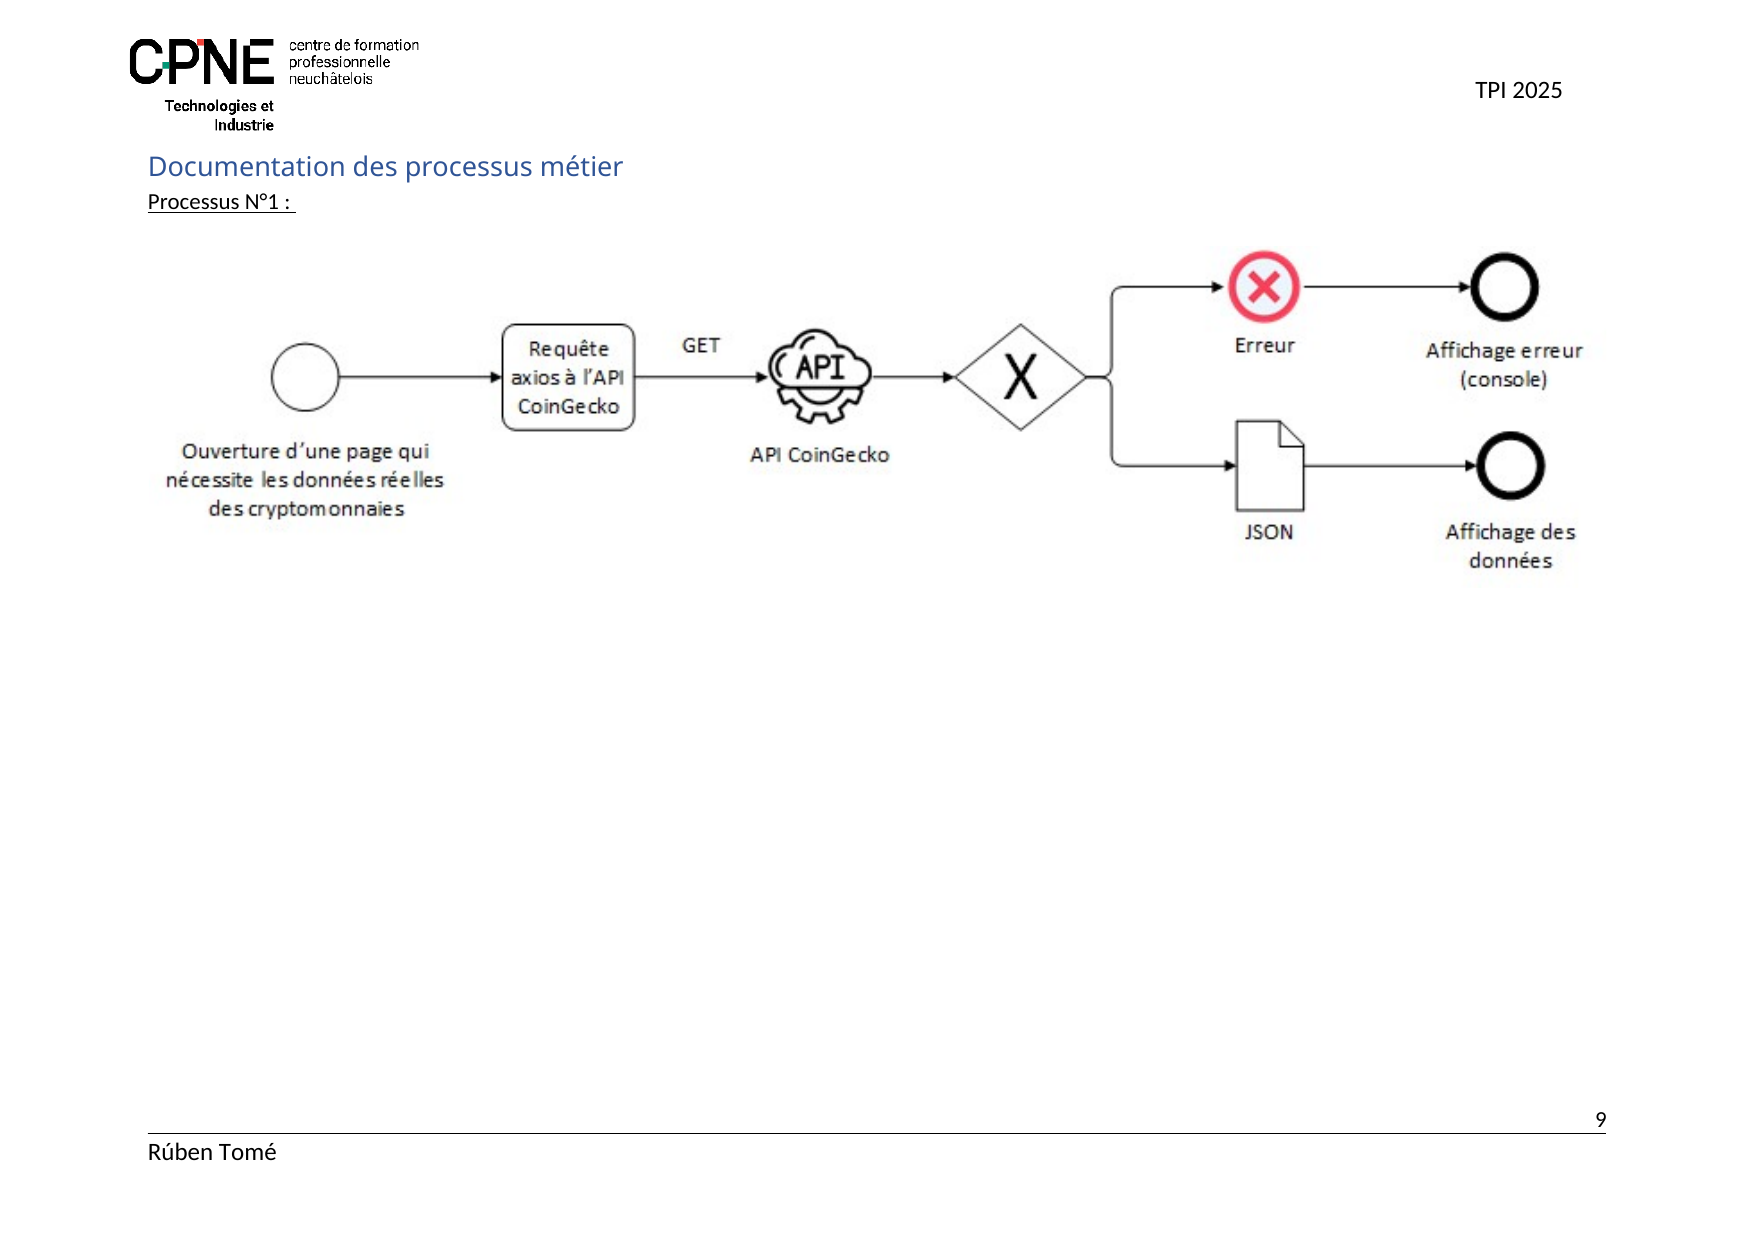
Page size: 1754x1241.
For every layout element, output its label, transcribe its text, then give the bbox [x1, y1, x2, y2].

picture [148, 246, 1607, 588]
subtitle Documentation des processus métier [148, 148, 1606, 184]
picture [129, 39, 419, 131]
text Processus N°1 : [148, 187, 1606, 215]
